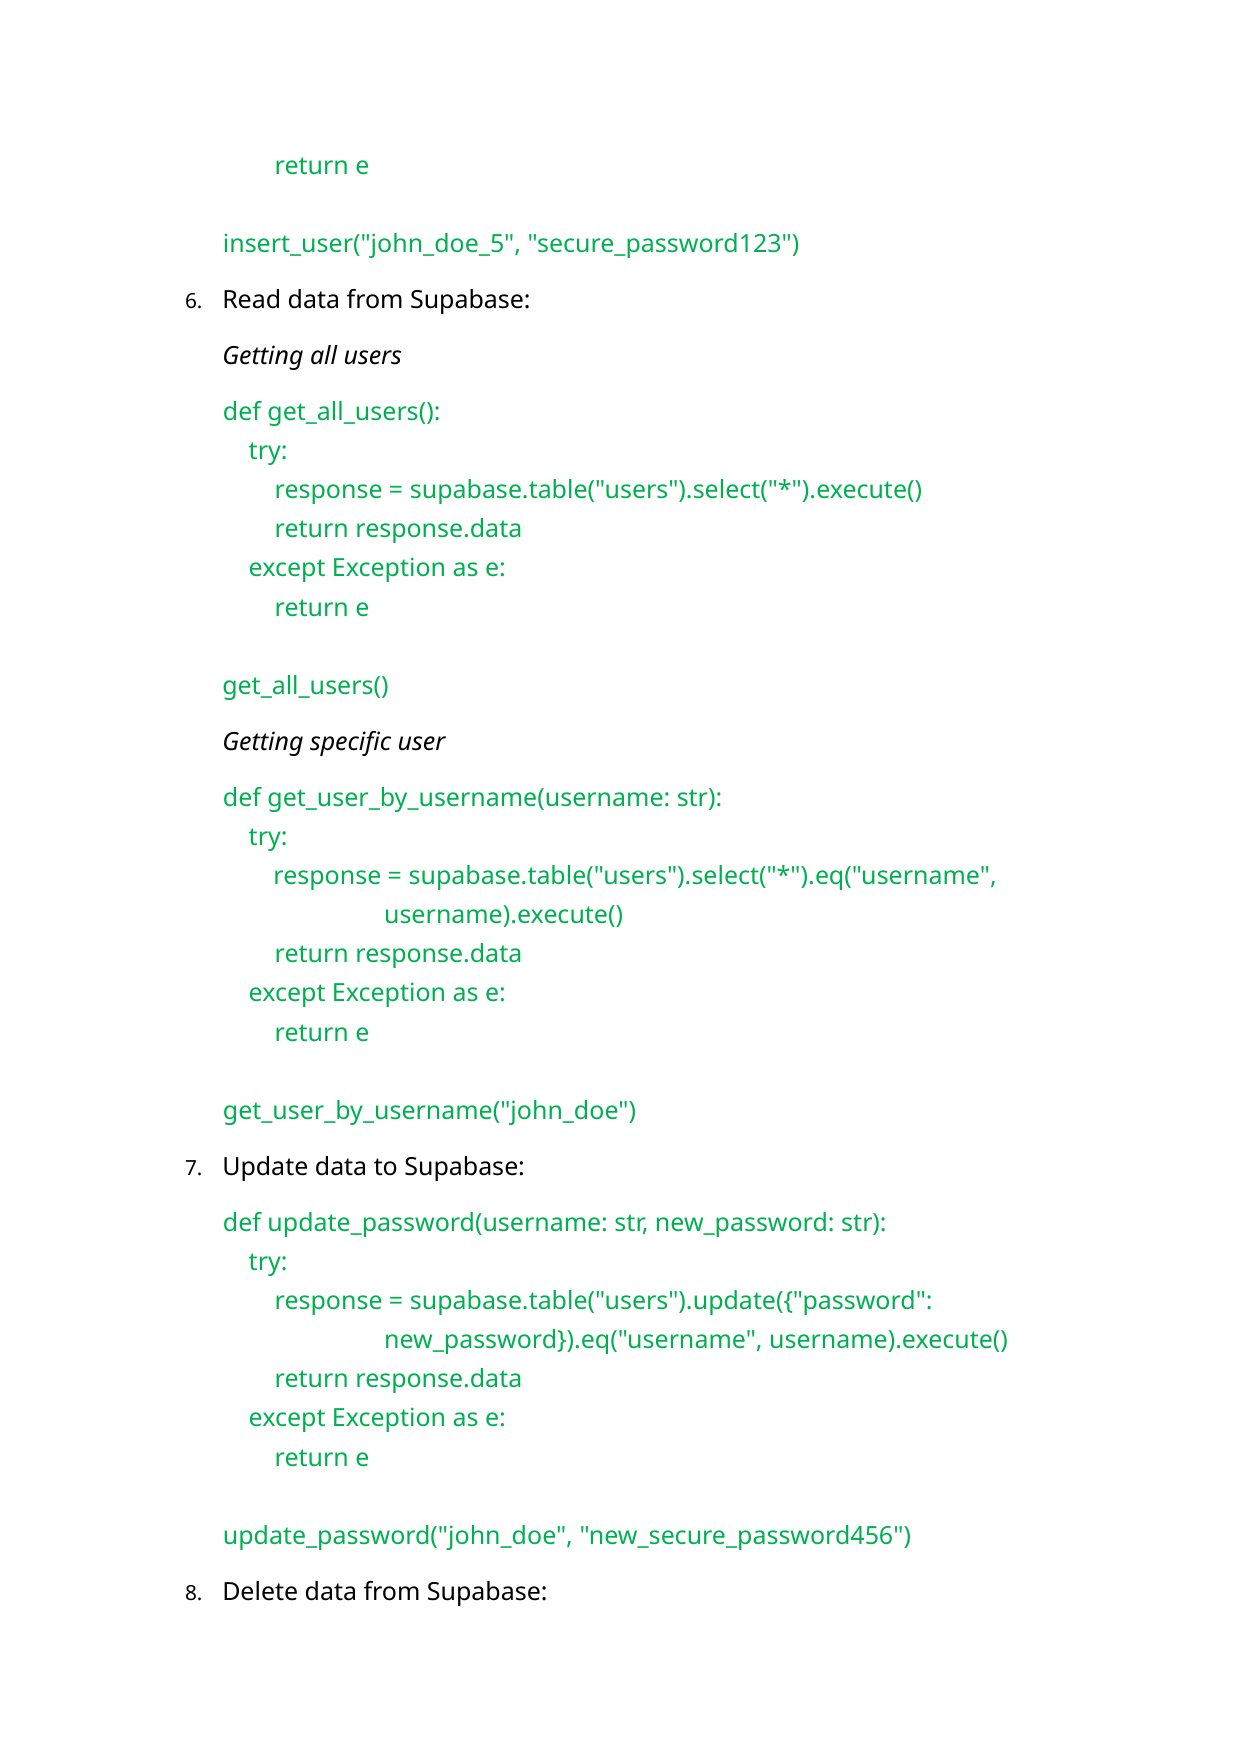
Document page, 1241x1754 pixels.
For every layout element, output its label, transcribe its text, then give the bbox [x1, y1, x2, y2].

list return response.data [223, 936, 1093, 970]
list return response.data [223, 1361, 1093, 1395]
list try: [223, 1243, 1093, 1277]
list response = supabase.table("users").select("*").execute() [223, 472, 1093, 506]
list insert_user("john_doe_5", "secure_password123") [223, 226, 1093, 260]
list def update_password(username: str, new_password: str): [223, 1204, 1093, 1238]
list Read data from Supabase: [185, 282, 1093, 316]
list return e [223, 148, 1093, 182]
list response = supabase.table("users").update({"password": new_password}).eq("username", username).execute() [223, 1283, 1093, 1356]
list get_user_by_username("john_doe") [223, 1093, 1093, 1127]
list return e [223, 1014, 1093, 1048]
list return e [223, 1439, 1093, 1473]
list except Exception as e: [223, 1400, 1093, 1434]
list def get_user_by_username(username: str): [223, 779, 1093, 813]
list get_all_users() [222, 668, 1093, 702]
list except Exception as e: [223, 975, 1093, 1009]
list Update data to Supabase: [185, 1148, 1093, 1182]
list try: [223, 433, 1093, 467]
list try: [223, 818, 1093, 852]
list Getting all users [222, 338, 1093, 372]
list except Exception as e: [223, 550, 1093, 584]
list Delete data from Supabase: [185, 1573, 1093, 1607]
list Getting specific user [222, 723, 1093, 757]
list response = supabase.table("users").select("*").eq("username", username).execute() [221, 858, 1093, 931]
list update_password("john_doe", "new_secure_password456") [223, 1518, 1093, 1552]
list def get_all_users(): [223, 393, 1093, 427]
list return e [223, 589, 1093, 623]
list return response.data [223, 511, 1093, 545]
